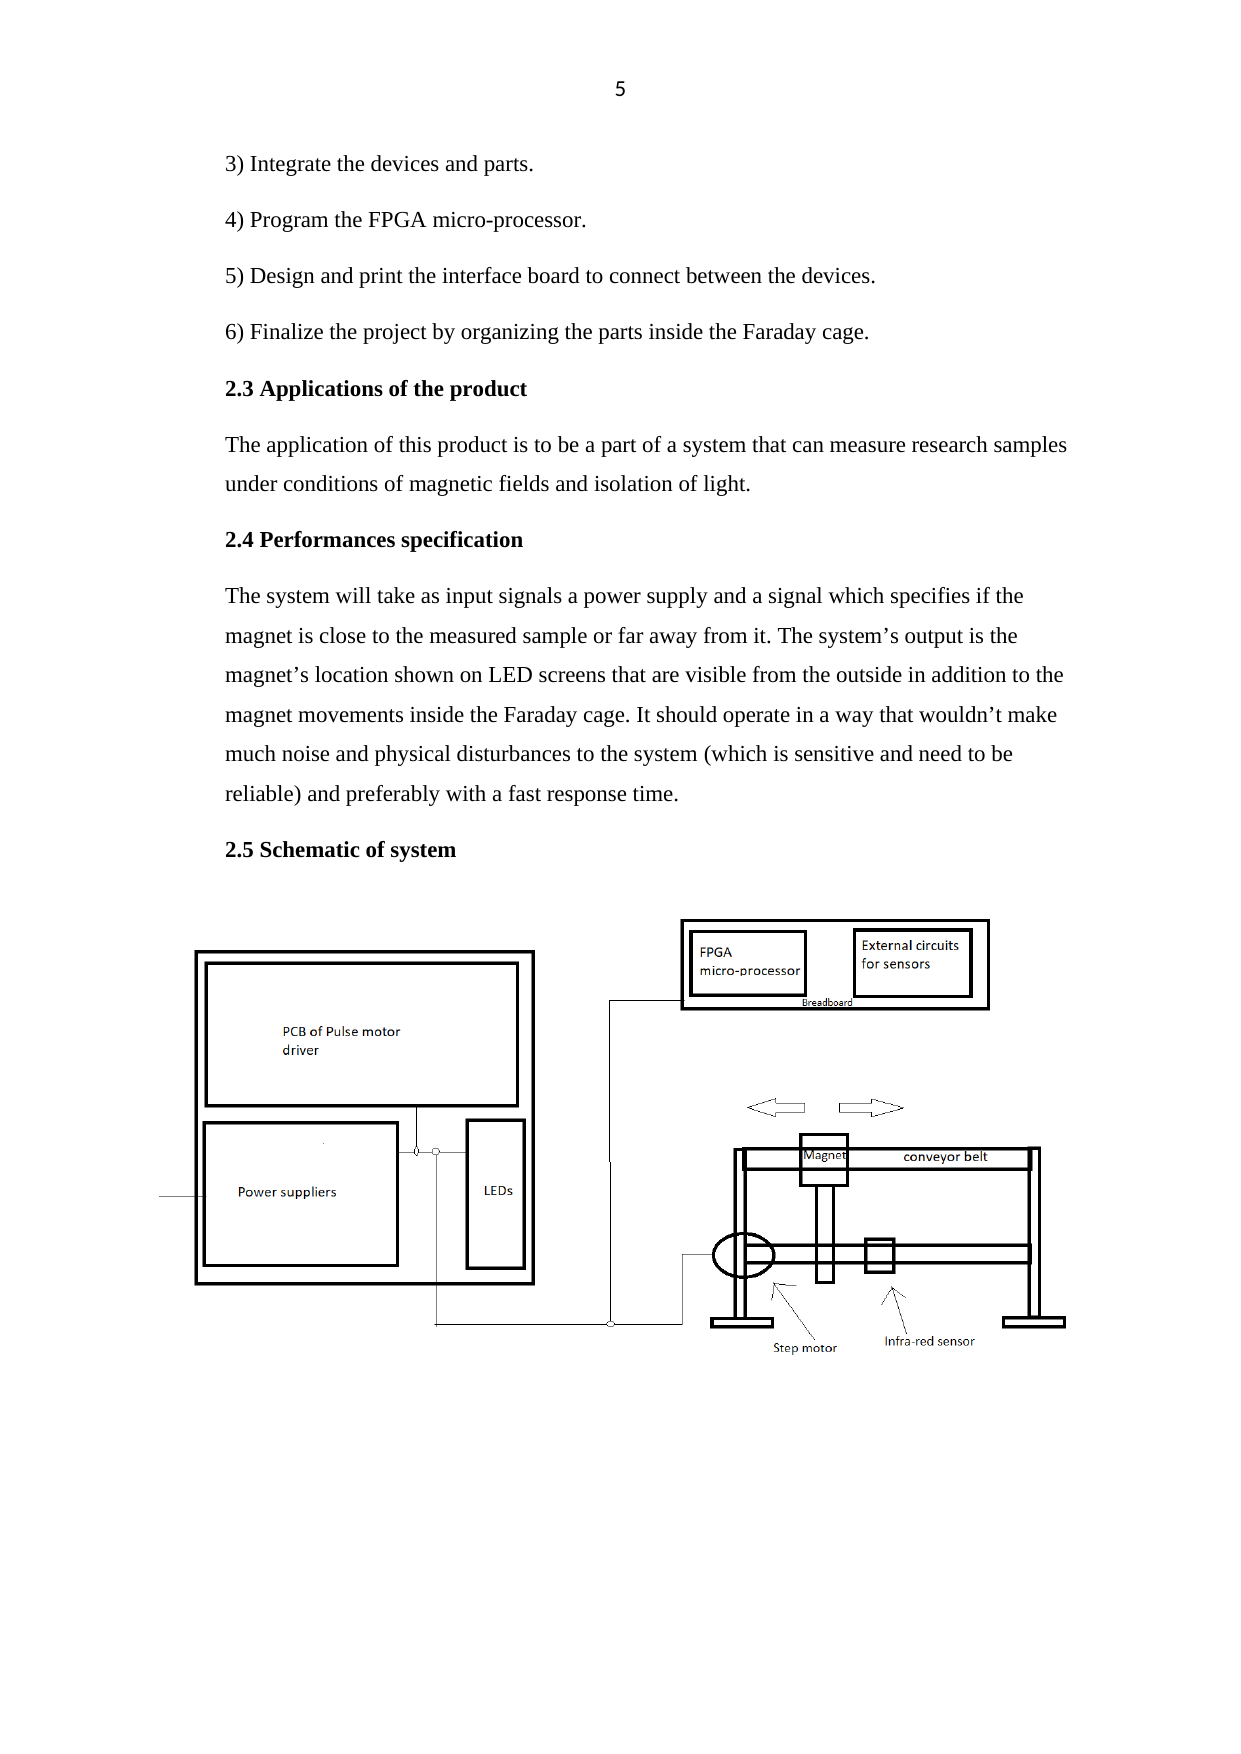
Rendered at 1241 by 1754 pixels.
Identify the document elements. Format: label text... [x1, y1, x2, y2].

text 5) Design and print the interface board to connect between the devices. [225, 262, 1090, 289]
text 2.4 Performances specification [225, 526, 1090, 553]
text 6) Finalize the project by organizing the parts inside the Faraday cage. [225, 318, 1090, 345]
text The application of this product is to be a part of a system that can measure research samples under conditions of magnetic fields and isolation of light. [225, 431, 1090, 497]
text 4) Program the FPGA micro-processor. [225, 206, 1090, 232]
picture [150, 892, 1091, 1362]
text The system will take as input signals a power supply and a signal which specifies if the magnet is close to the measured sample or far away from it. The system’s output is the magnet’s location shown on LED screens that are visible from the outside in addition to the magnet movements inside the Faraday cage. It should operate in a way that wouldn’t make much noise and physical disturbances to the system (which is sensitive and need to be reliable) and preferably with a fast response time. [225, 582, 1090, 806]
text 2.3 Applications of the product [225, 374, 1090, 401]
text 3) Integrate the devices and parts. [225, 150, 1090, 176]
text 2.5 Schematic of system [225, 836, 1090, 862]
